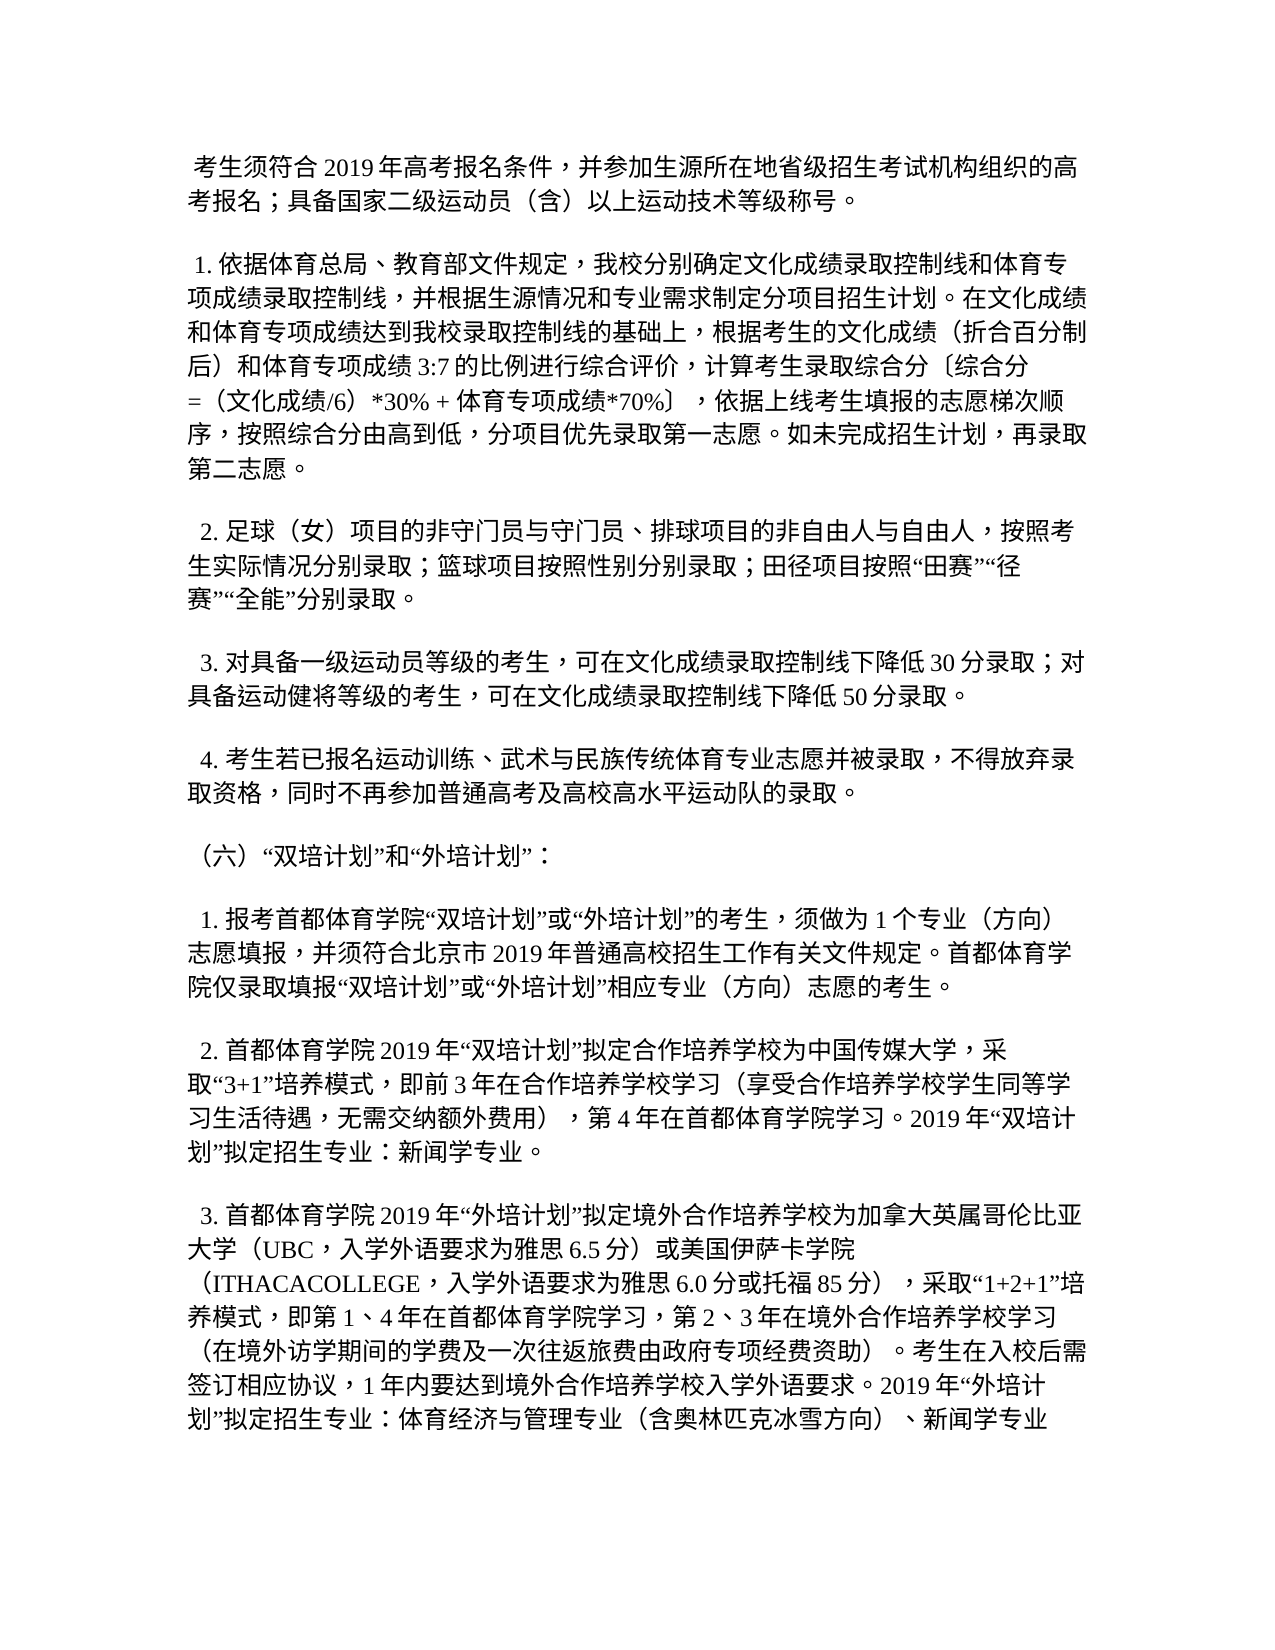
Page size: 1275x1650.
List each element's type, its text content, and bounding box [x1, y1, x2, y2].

text （六）“双培计划”和“外培计划”： [187, 839, 1087, 873]
text 1. 依据体育总局、教育部文件规定，我校分别确定文化成绩录取控制线和体育专项成绩录取控制线，并根据生源情况和专业需求制定分项目招生计划。在文化成绩和体育专项成绩达到我校录取控制线的基础上，根据考生的文化成绩（折合百分制后）和体育专项成绩3:7的比例进行综合评价，计算考生录取综合分〔综合分=（文化成绩/6）*30% + 体育专项成绩*70%〕，依据上线考生填报的志愿梯次顺序，按照综合分由高到低，分项目优先录取第一志愿。如未完成招生计划，再录取第二志愿。 [187, 247, 1087, 485]
text 1. 报考首都体育学院“双培计划”或“外培计划”的考生，须做为1个专业（方向）志愿填报，并须符合北京市2019年普通高校招生工作有关文件规定。首都体育学院仅录取填报“双培计划”或“外培计划”相应专业（方向）志愿的考生。 [187, 902, 1087, 1004]
text 4. 考生若已报名运动训练、武术与民族传统体育专业志愿并被录取，不得放弃录取资格，同时不再参加普通高考及高校高水平运动队的录取。 [187, 742, 1087, 810]
text 考生须符合2019年高考报名条件，并参加生源所在地省级招生考试机构组织的高考报名；具备国家二级运动员（含）以上运动技术等级称号。 [187, 150, 1087, 218]
text 3. 对具备一级运动员等级的考生，可在文化成绩录取控制线下降低30分录取；对具备运动健将等级的考生，可在文化成绩录取控制线下降低50分录取。 [187, 645, 1087, 713]
text 2. 首都体育学院2019年“双培计划”拟定合作培养学校为中国传媒大学，采取“3+1”培养模式，即前3年在合作培养学校学习（享受合作培养学校学生同等学习生活待遇，无需交纳额外费用），第4年在首都体育学院学习。2019年“双培计划”拟定招生专业：新闻学专业。 [187, 1032, 1087, 1169]
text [187, 1197, 1087, 1436]
text 2. 足球（女）项目的非守门员与守门员、排球项目的非自由人与自由人，按照考生实际情况分别录取；篮球项目按照性别分别录取；田径项目按照“田赛”“径赛”“全能”分别录取。 [187, 514, 1087, 616]
